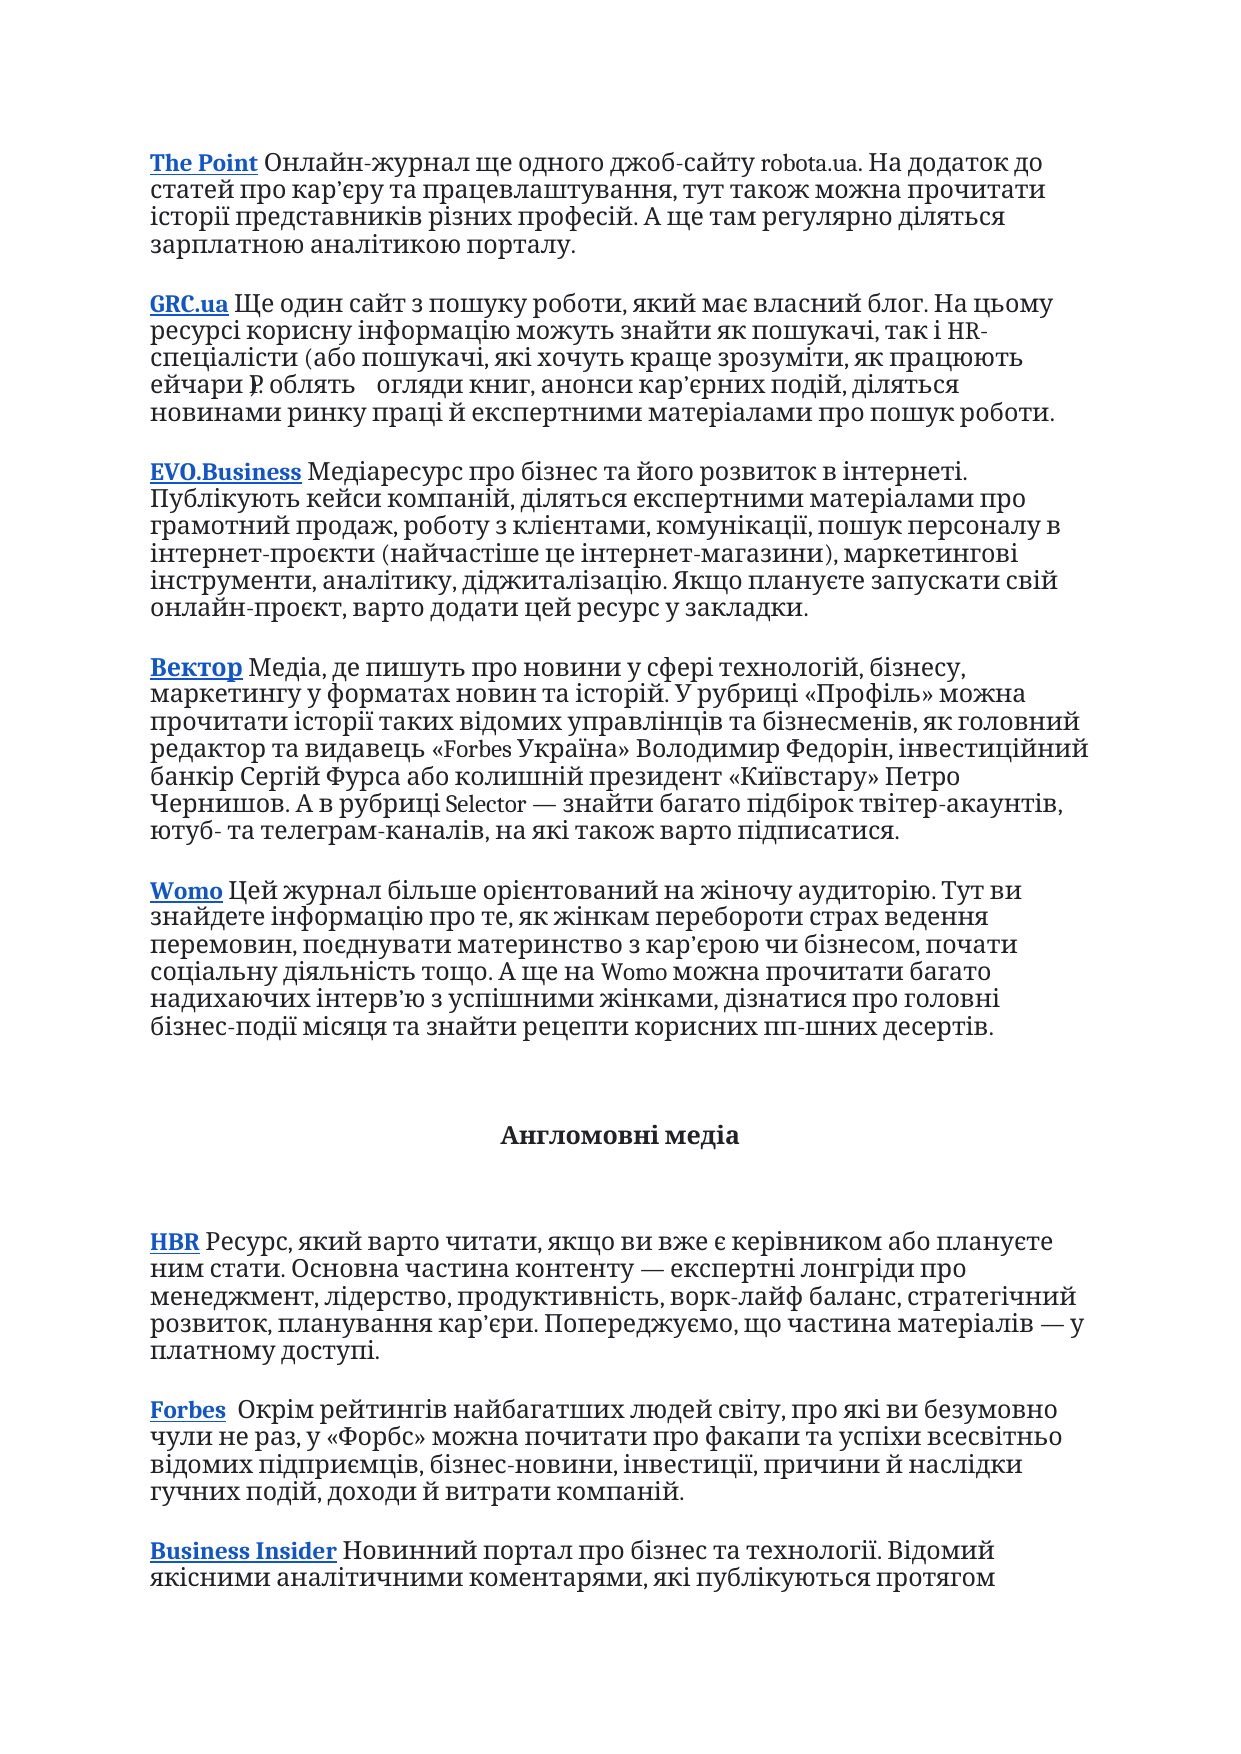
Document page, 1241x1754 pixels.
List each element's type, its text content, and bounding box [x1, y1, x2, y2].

subtitle Англомовні медіа [150, 1122, 1090, 1150]
subtitle GRC.ua Ще один сайт з пошуку роботи, який має власний блог. На цьому ресурсі корисну інформацію можуть знайти як пошукачі, так і HR-спеціалісти (або пошукачі, які хочуть краще зрозуміти, як працюють ейчари 🙂). Роблять огляди книг, анонси кар’єрних подій, діляться новинами ринку праці й експертними матеріалами про пошук роботи. [150, 291, 1090, 428]
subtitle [150, 1538, 1090, 1593]
subtitle Forbes Окрім рейтингів найбагатших людей світу, про які ви безумовно чули не раз, у «Форбс» можна почитати про факапи та успіхи всесвітньо відомих підприємців, бізнес-новини, інвестиції, причини й наслідки гучних подій, доходи й витрати компаній. [150, 1397, 1090, 1507]
subtitle EVO.Business Медіаресурс про бізнес та його розвиток в інтернеті. Публікують кейси компаній, діляться експертними матеріалами про грамотний продаж, роботу з клієнтами, комунікації, пошук персоналу в інтернет-проєкти (найчастіше це інтернет-магазини), маркетингові інструменти, аналітику, діджиталізацію. Якщо плануєте запускати свій онлайн-проєкт, варто додати цей ресурс у закладки. [150, 459, 1090, 623]
subtitle The Point Онлайн-журнал ще одного джоб-сайту robota.ua. На додаток до статей про кар’єру та працевлаштування, тут також можна прочитати історії представників різних професій. А ще там регулярно діляться зарплатною аналітикою порталу. [150, 150, 1090, 259]
subtitle Вектор Медіа, де пишуть про новини у сфері технологій, бізнесу, маркетингу у форматах новин та історій. У рубриці «Профіль» можна прочитати історії таких відомих управлінців та бізнесменів, як головний редактор та видавець «Forbes Україна» Володимир Федорін, інвестиційний банкір Сергій Фурса або колишній президент «Київстару» Петро Чернишов. А в рубриці Selector — знайти багато підбірок твітер-акаунтів, ютуб- та телеграм-каналів, на які також варто підписатися. [150, 654, 1090, 846]
subtitle HBR Ресурс, який варто читати, якщо ви вже є керівником або плануєте ним стати. Основна частина контенту — експертні лонгріди про менеджмент, лідерство, продуктивність, ворк-лайф баланс, стратегічний розвиток, планування кар’єри. Попереджуємо, що частина матеріалів — у платному доступі. [150, 1229, 1090, 1366]
subtitle Womo Цей журнал більше орієнтований на жіночу аудиторію. Тут ви знайдете інформацію про те, як жінкам перебороти страх ведення перемовин, поєднувати материнство з кар’єрою чи бізнесом, почати соціальну діяльність тощо. А ще на Womo можна прочитати багато надихаючих інтерв’ю з успішними жінками, дізнатися про головні бізнес-події місяця та знайти рецепти корисних пп-шних десертів. [150, 877, 1090, 1042]
